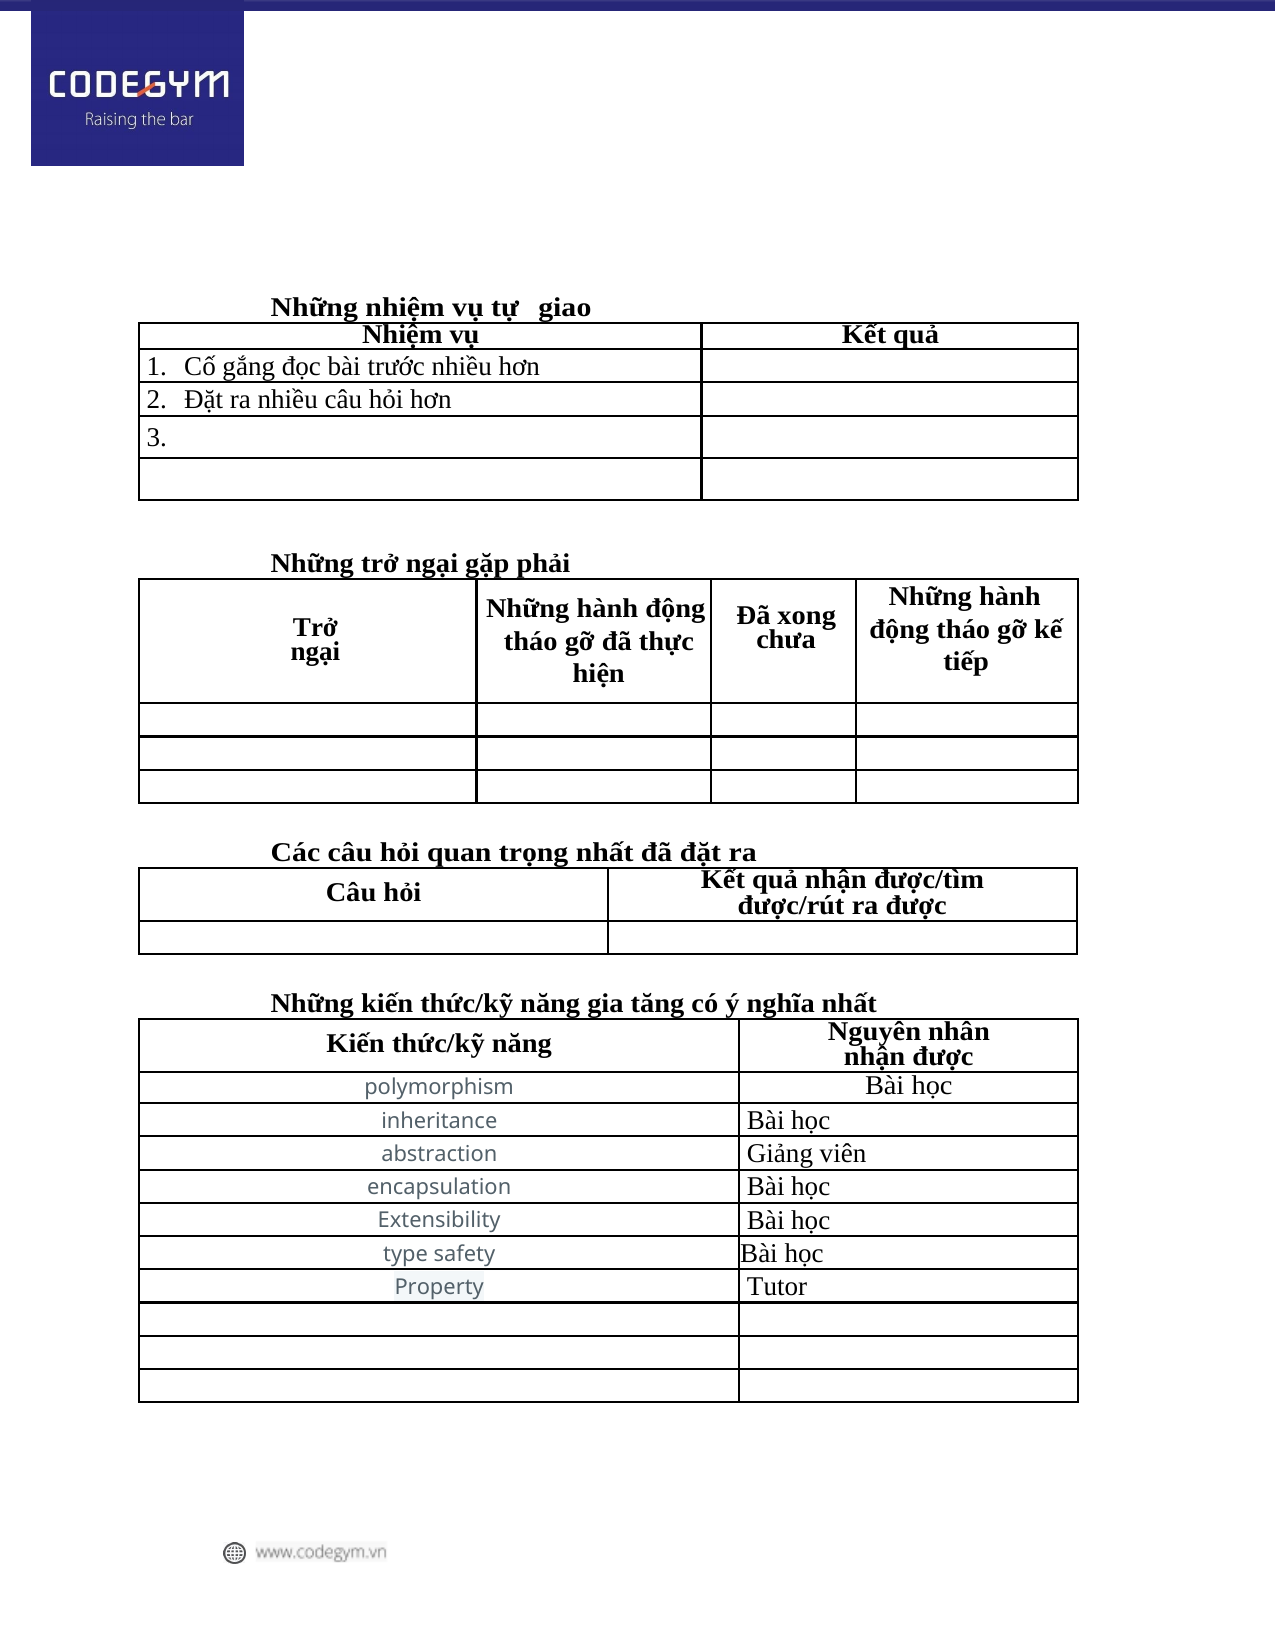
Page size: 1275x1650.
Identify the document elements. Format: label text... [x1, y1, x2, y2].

table_cell Bài học [740, 1073, 1077, 1102]
table_header Những hành động tháo gỡ đã thực hiện [478, 580, 710, 702]
table_cell [740, 1337, 1077, 1368]
table_cell [712, 771, 855, 802]
table_cell [140, 704, 475, 735]
table_cell [140, 771, 475, 802]
table_cell encapsulation [140, 1171, 738, 1202]
table_cell Bài học [740, 1237, 1077, 1268]
text Các câu hỏi quan trọng nhất đã đặt ra [270, 836, 1131, 867]
table_cell Bài học [740, 1104, 1077, 1135]
table_header Đã xong chưa [712, 580, 855, 702]
text Những nhiệm vụ tự giao [270, 291, 1131, 322]
table_header Kiến thức/kỹ năng [140, 1020, 738, 1071]
table_header Trở ngại [140, 580, 475, 702]
table_header Những hành động tháo gỡ kế tiếp [857, 580, 1077, 702]
table_cell Bài học [740, 1171, 1077, 1202]
table_cell [712, 704, 855, 735]
table_cell abstraction [140, 1137, 738, 1168]
table_cell [140, 922, 607, 953]
table_cell [478, 771, 710, 802]
table_header Nguyên nhân nhận được [740, 1020, 1077, 1071]
table_cell [140, 417, 700, 457]
table_cell [703, 459, 1077, 499]
table_cell Cố gắng đọc bài trước nhiều hơn [140, 350, 700, 381]
table_cell [140, 738, 475, 769]
table_header Câu hỏi [140, 869, 607, 920]
table_cell [478, 704, 710, 735]
text Những trở ngại gặp phải [270, 547, 1131, 578]
table_cell [740, 1370, 1077, 1401]
table_cell type safety [140, 1237, 738, 1268]
table_cell [857, 704, 1077, 735]
table_cell [140, 1370, 738, 1401]
table_cell [140, 1337, 738, 1368]
table_cell Đặt ra nhiều câu hỏi hơn [140, 383, 700, 414]
table_cell Giảng viên [740, 1137, 1077, 1168]
table_cell [140, 459, 700, 499]
table_cell [140, 1304, 738, 1334]
table_cell [609, 922, 1076, 953]
table_cell [857, 771, 1077, 802]
table_cell inheritance [140, 1104, 738, 1135]
picture [0, 0, 1275, 166]
table_cell [740, 1304, 1077, 1334]
table_cell [478, 738, 710, 769]
table_cell Property [140, 1270, 738, 1301]
table_header Kết quả nhận được/tìm được/rút ra được [609, 869, 1076, 920]
table_cell [703, 350, 1077, 381]
table_cell [712, 738, 855, 769]
table_cell [703, 383, 1077, 414]
table_cell [703, 417, 1077, 457]
text Những kiến thức/kỹ năng gia tăng có ý nghĩa nhất [270, 987, 1131, 1018]
table_cell Tutor [740, 1270, 1077, 1301]
table_header Nhiệm vụ [140, 324, 700, 348]
table_cell Bài học [740, 1204, 1077, 1235]
table_cell polymorphism [140, 1073, 738, 1102]
table_header Kết quả [703, 324, 1077, 348]
picture [223, 1535, 1246, 1636]
table_cell [857, 738, 1077, 769]
table_cell Extensibility [140, 1204, 738, 1235]
